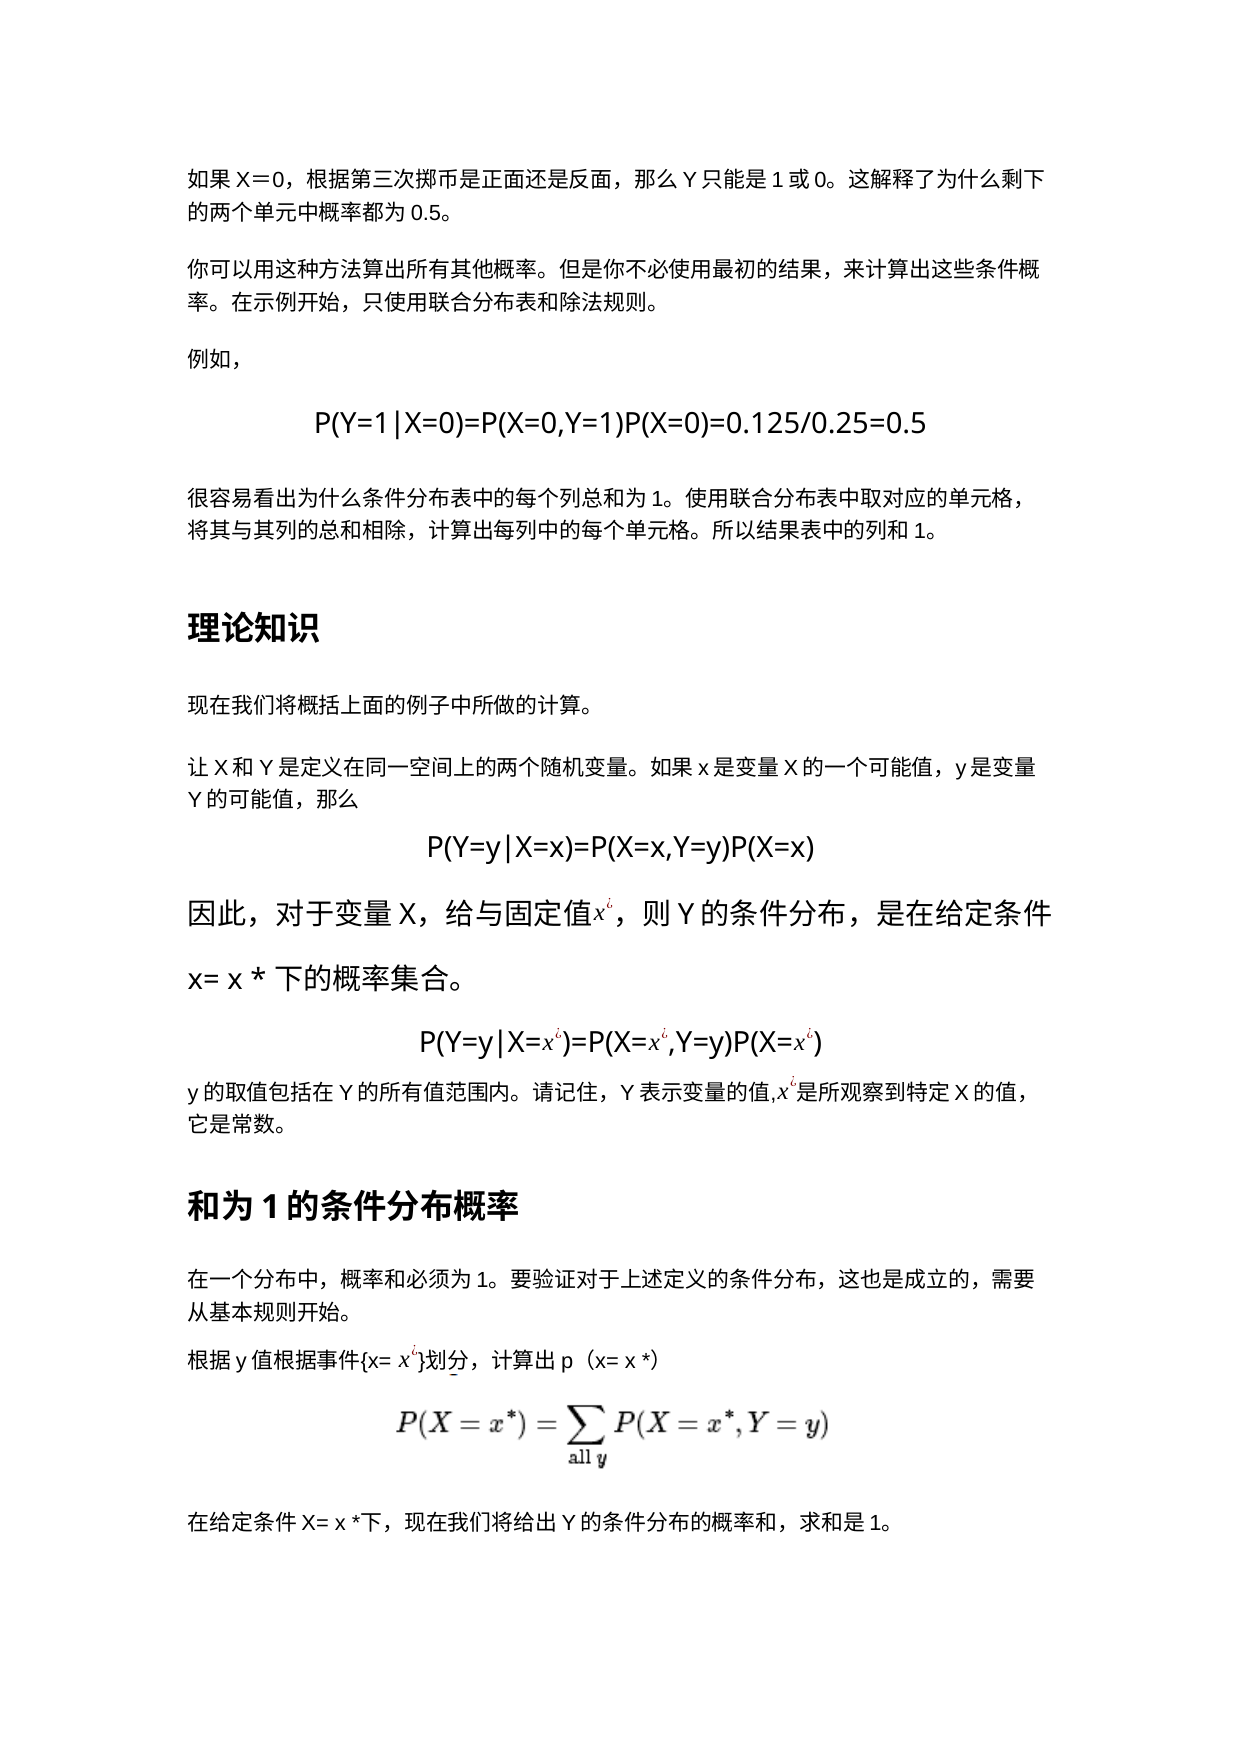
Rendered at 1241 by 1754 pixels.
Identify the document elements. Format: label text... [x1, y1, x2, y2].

text 让X和Y是定义在同一空间上的两个随机变量。如果x是变量X的一个可能值，y是变量Y的可能值，那么 [187, 749, 1053, 814]
text 例如， [187, 342, 1053, 374]
text 很容易看出为什么条件分布表中的每个列总和为1。使用联合分布表中取对应的单元格，将其与其列的总和相除，计算出每列中的每个单元格。所以结果表中的列和1。 [187, 480, 1053, 545]
text P(Y=y∣X=)=P(X=,Y=y)P(X=) [187, 1009, 1053, 1074]
text P(Y=y∣X=x)=P(X=x,Y=y)P(X=x) [187, 814, 1053, 879]
text 在给定条件X= x *下，现在我们将给出Y的条件分布的概率和，求和是1。 [187, 1505, 1053, 1537]
text P(Y=1∣X=0)=P(X=0,Y=1)P(X=0)=0.125/0.25=0.5 [187, 390, 1053, 455]
text 和为1的条件分布概率 [187, 1172, 1053, 1237]
picture [371, 1374, 870, 1478]
text 因此，对于变量X，给与固定值，则Y的条件分布，是在给定条件x= x * 下的概率集合。 [187, 879, 1053, 1009]
text 现在我们将概括上面的例子中所做的计算。 [187, 687, 1053, 720]
text y的取值包括在Y的所有值范围内。请记住，Y表示变量的值,是所观察到特定X的值，它是常数。 [187, 1074, 1053, 1139]
text 你可以用这种方法算出所有其他概率。但是你不必使用最初的结果，来计算出这些条件概率。在示例开始，只使用联合分布表和除法规则。 [187, 252, 1053, 317]
text 如果X＝0，根据第三次掷币是正面还是反面，那么Y只能是1或0。这解释了为什么剩下的两个单元中概率都为0.5。 [187, 162, 1053, 227]
text 理论知识 [187, 593, 1053, 658]
text 根据y值根据事件{x= }划分，计算出p（x= x *） [187, 1342, 1053, 1375]
text 在一个分布中，概率和必须为1。要验证对于上述定义的条件分布，这也是成立的，需要从基本规则开始。 [187, 1262, 1053, 1327]
